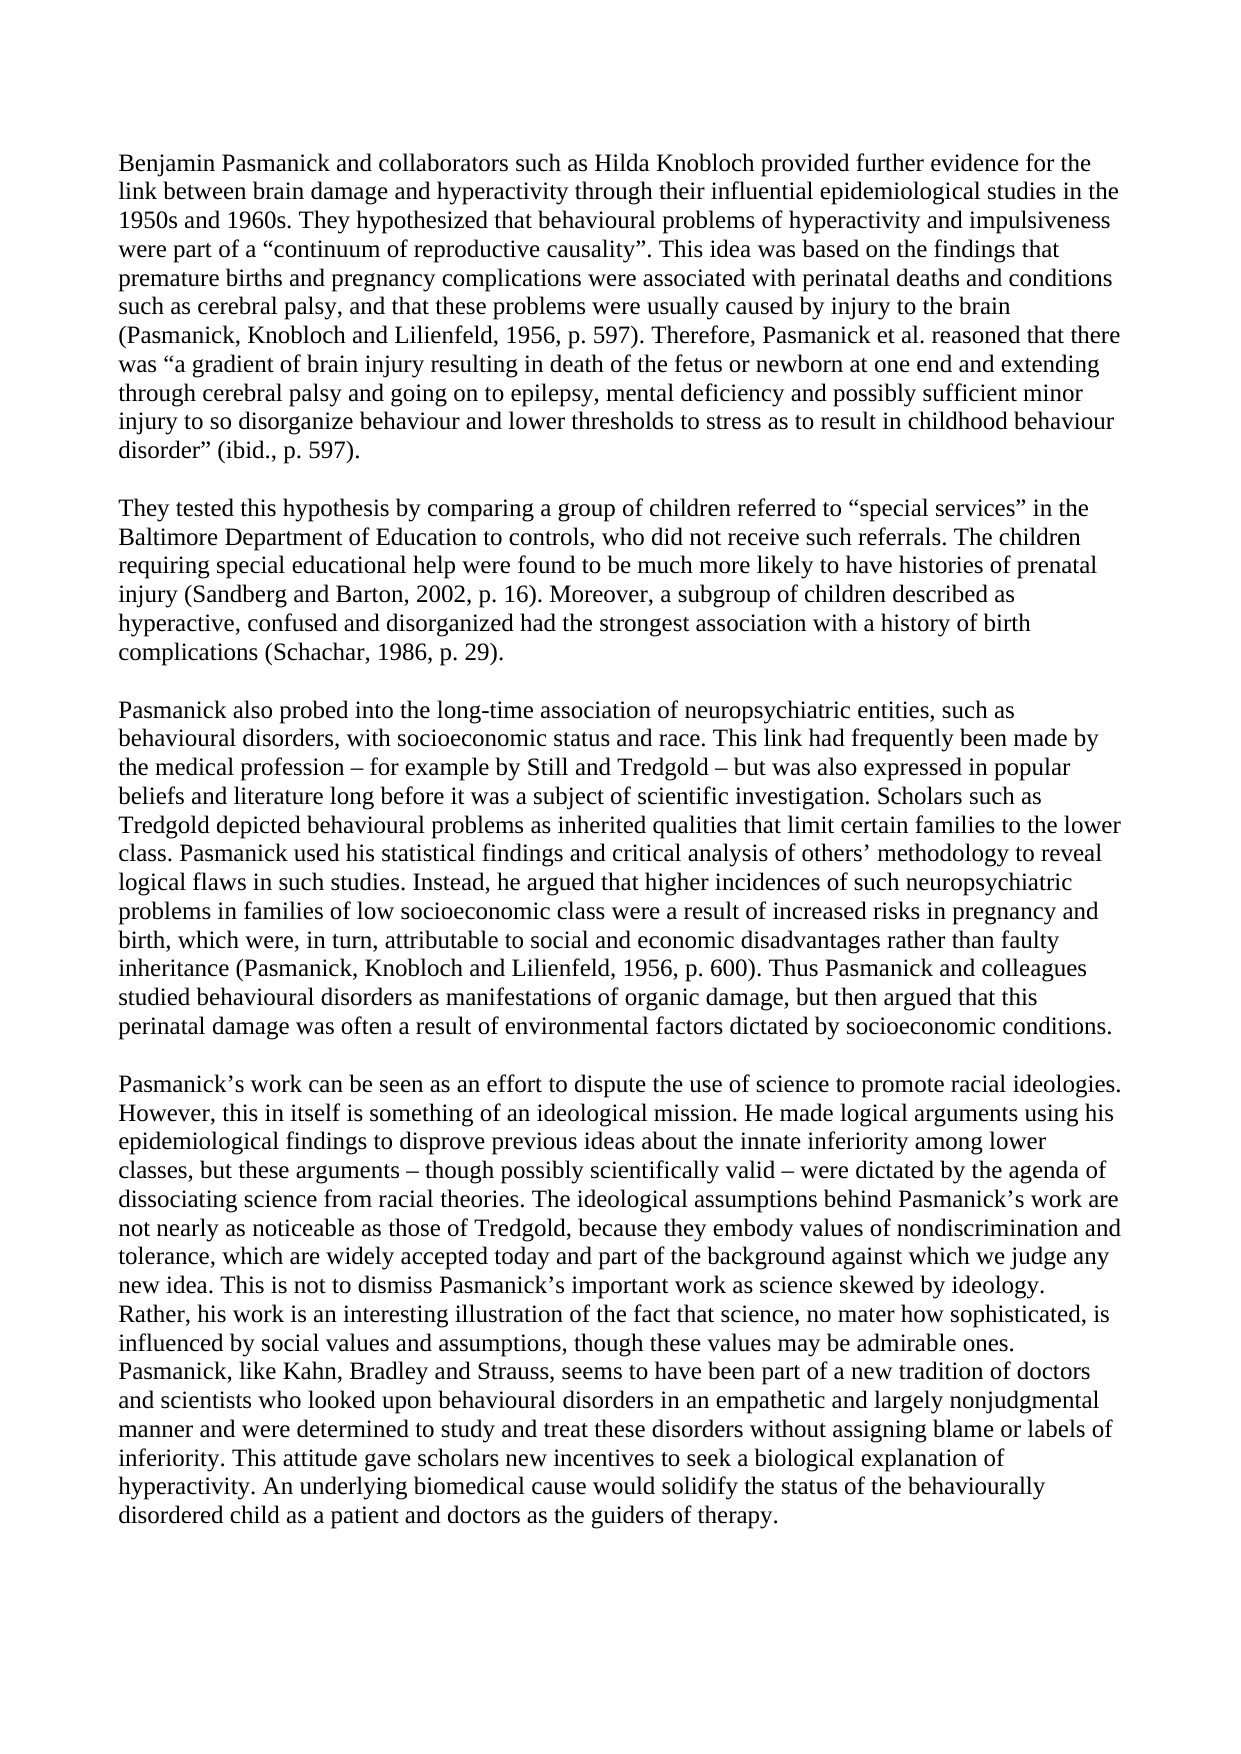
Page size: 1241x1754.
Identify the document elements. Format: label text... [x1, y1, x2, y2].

text They tested this hypothesis by comparing a group of children referred to “special services” in the Baltimore Department of Education to controls, who did not receive such referrals. The children requiring special educational help were found to be much more likely to have histories of prenatal injury (Sandberg and Barton, 2002, p. 16). Moreover, a subgroup of children described as hyperactive, confused and disorganized had the strongest association with a history of birth complications (Schachar, 1986, p. 29). [118, 493, 1122, 666]
text Benjamin Pasmanick and collaborators such as Hilda Knobloch provided further evidence for the link between brain damage and hyperactivity through their influential epidemiological studies in the 1950s and 1960s. They hypothesized that behavioural problems of hyperactivity and impulsiveness were part of a “continuum of reproductive causality”. This idea was based on the findings that premature births and pregnancy complications were associated with perinatal deaths and conditions such as cerebral palsy, and that these problems were usually caused by injury to the brain (Pasmanick, Knobloch and Lilienfeld, 1956, p. 597). Therefore, Pasmanick et al. reasoned that there was “a gradient of brain injury resulting in death of the fetus or newborn at one end and extending through cerebral palsy and going on to epilepsy, mental deficiency and possibly sufficient minor injury to so disorganize behaviour and lower thresholds to stress as to result in childhood behaviour disorder” (ibid., p. 597). [118, 148, 1122, 464]
text Pasmanick’s work can be seen as an effort to dispute the use of science to promote racial ideologies. However, this in itself is something of an ideological mission. He made logical arguments using his epidemiological findings to disprove previous ideas about the innate inferiority among lower classes, but these arguments – though possibly scientifically valid – were dictated by the agenda of dissociating science from racial theories. The ideological assumptions behind Pasmanick’s work are not nearly as noticeable as those of Tredgold, because they embody values of nondiscrimination and tolerance, which are widely accepted today and part of the background against which we judge any new idea. This is not to dismiss Pasmanick’s important work as science skewed by ideology. Rather, his work is an interesting illustration of the fact that science, no mater how sophisticated, is influenced by social values and assumptions, though these values may be admirable ones. Pasmanick, like Kahn, Bradley and Strauss, seems to have been part of a new tradition of doctors and scientists who looked upon behavioural disorders in an empathetic and largely nonjudgmental manner and were determined to study and treat these disorders without assigning blame or labels of inferiority. This attitude gave scholars new incentives to seek a biological explanation of hyperactivity. An underlying biomedical cause would solidify the status of the behaviourally disordered child as a patient and doctors as the guiders of therapy. [118, 1069, 1122, 1529]
text Pasmanick also probed into the long-time association of neuropsychiatric entities, such as behavioural disorders, with socioeconomic status and race. This link had frequently been made by the medical profession – for example by Still and Tredgold – but was also expressed in popular beliefs and literature long before it was a subject of scientific investigation. Scholars such as Tredgold depicted behavioural problems as inherited qualities that limit certain families to the lower class. Pasmanick used his statistical findings and critical analysis of others’ methodology to reveal logical flaws in such studies. Instead, he argued that higher incidences of such neuropsychiatric problems in families of low socioeconomic class were a result of increased risks in pregnancy and birth, which were, in turn, attributable to social and economic disadvantages rather than faulty inheritance (Pasmanick, Knobloch and Lilienfeld, 1956, p. 600). Thus Pasmanick and colleagues studied behavioural disorders as manifestations of organic damage, but then argued that this perinatal damage was often a result of environmental factors dictated by socioeconomic conditions. [118, 695, 1122, 1040]
